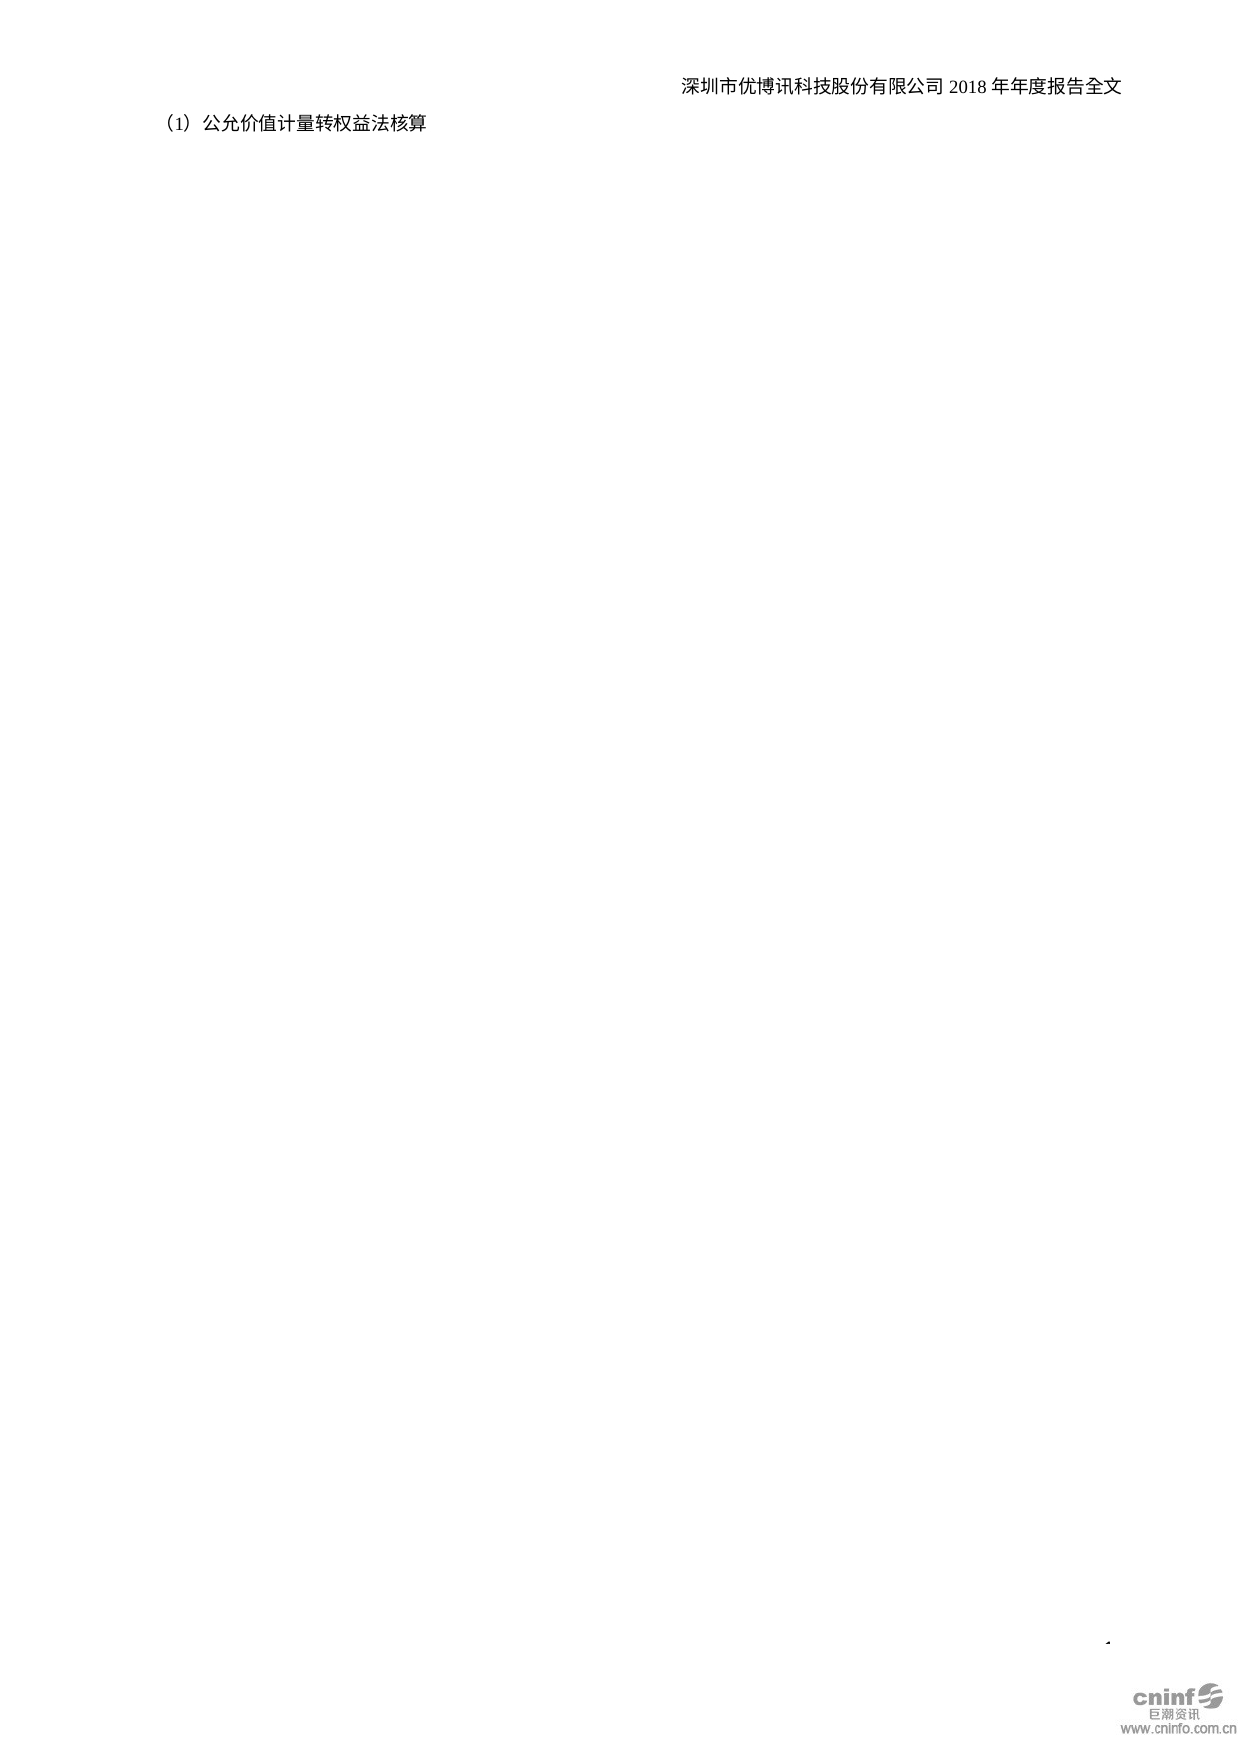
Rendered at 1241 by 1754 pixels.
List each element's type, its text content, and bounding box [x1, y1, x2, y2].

picture [1115, 1680, 1240, 1737]
text （1）公允价值计量转权益法核算 [156, 110, 1122, 136]
